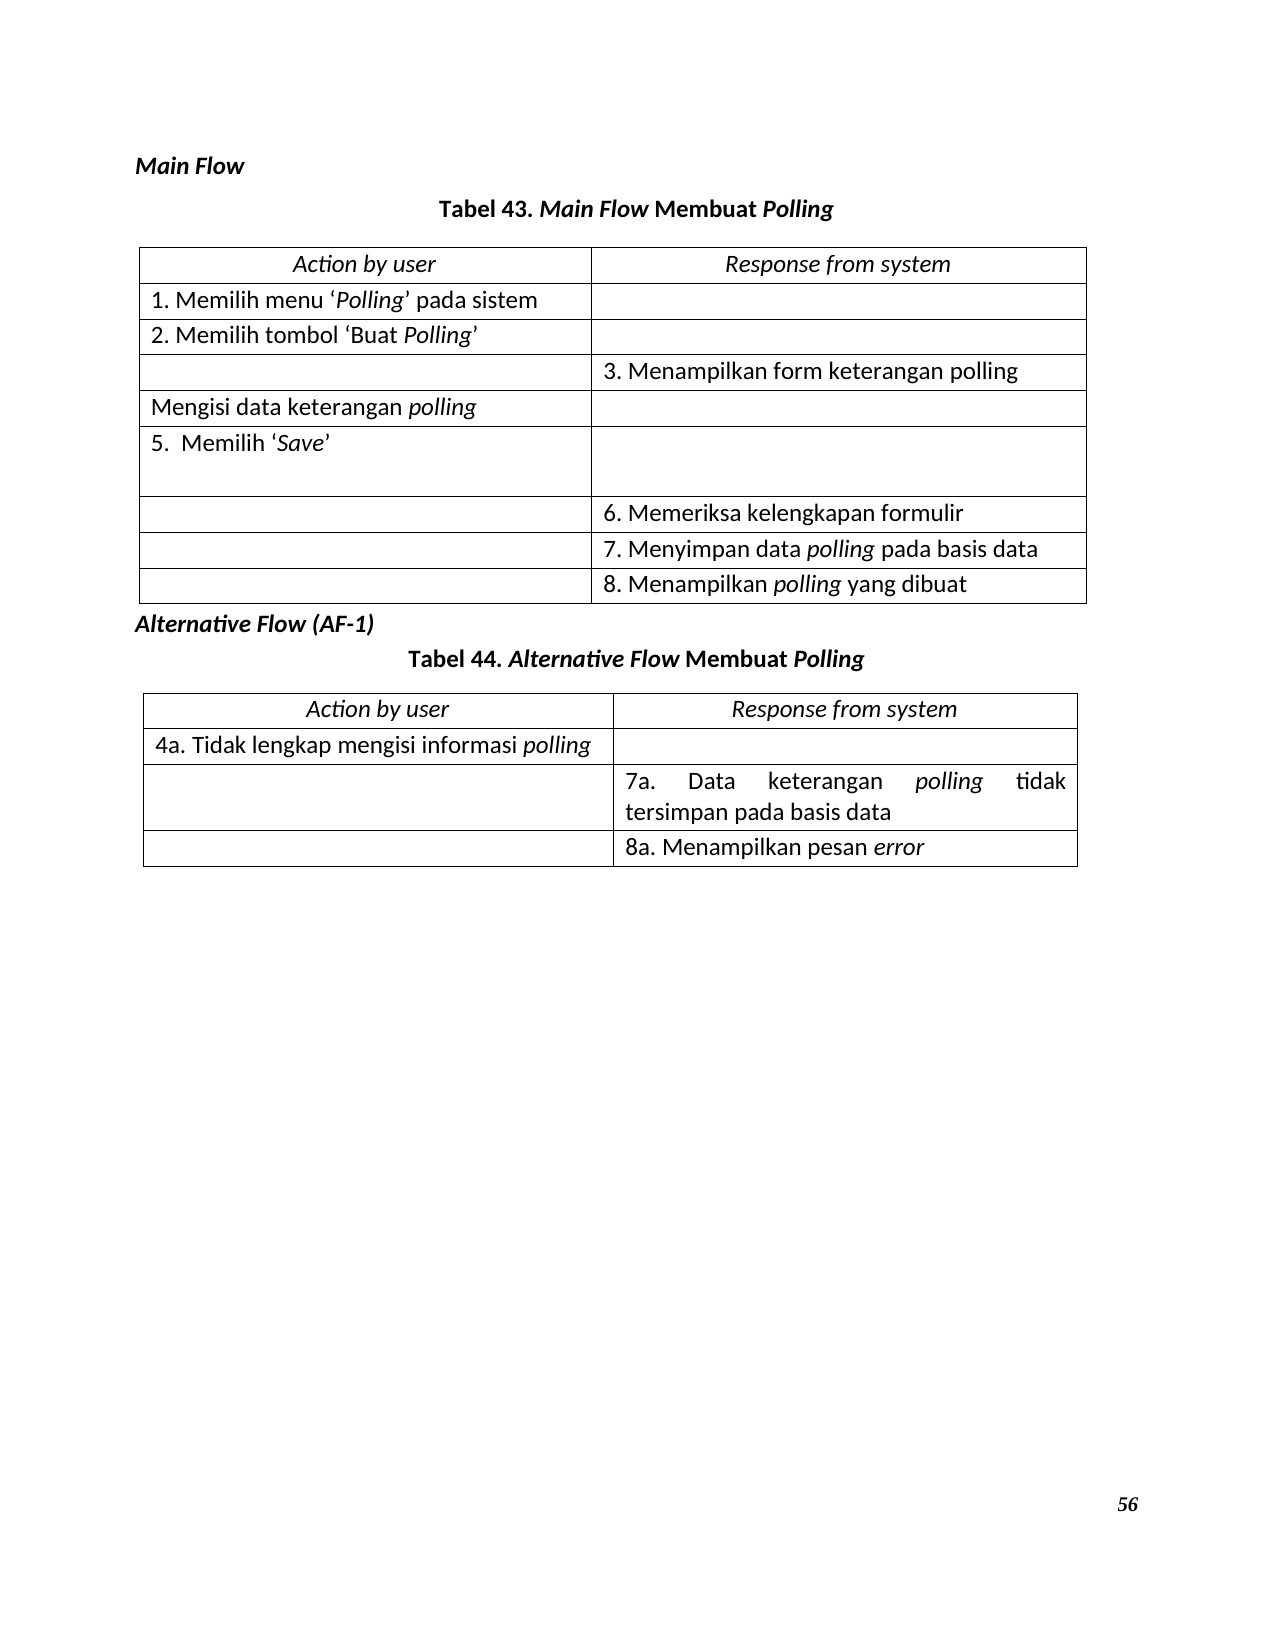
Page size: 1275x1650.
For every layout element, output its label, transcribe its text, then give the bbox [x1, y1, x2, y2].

list Main Flow [135, 150, 1140, 181]
table_cell [614, 729, 1077, 764]
table_cell Memilih menu ‘Polling’ pada sistem [140, 284, 591, 318]
table_header Action by user [140, 248, 591, 283]
table_cell [592, 284, 1086, 318]
table_cell [592, 391, 1086, 426]
list Alternative Flow (AF-1) [135, 262, 1140, 639]
text Tabel 43. Main Flow Membuat Polling [135, 193, 1140, 223]
table_cell [144, 765, 613, 830]
table_cell [140, 355, 591, 390]
table_cell 7. Menyimpan data polling pada basis data [592, 533, 1086, 568]
table_cell [140, 497, 591, 532]
table_header Response from system [592, 248, 1086, 283]
list Tabel 44. Alternative Flow Membuat Polling [135, 643, 1140, 674]
table_cell Memilih tombol ‘Buat Polling’ [140, 320, 591, 354]
table_cell 7a. Data keterangan polling tidak tersimpan pada basis data [614, 765, 1077, 830]
table_cell 8. Menampilkan polling yang dibuat [592, 569, 1086, 603]
table_header Response from system [614, 694, 1077, 728]
table_cell [144, 831, 613, 866]
table_header Action by user [144, 694, 613, 728]
table_cell [592, 427, 1086, 496]
table_cell [592, 320, 1086, 354]
table_cell 5. Memilih ‘Save’ [140, 427, 591, 496]
table_cell [140, 533, 591, 568]
table_cell Menampilkan form keterangan polling [592, 355, 1086, 390]
table_cell 4a. Tidak lengkap mengisi informasi polling [144, 729, 613, 764]
table_cell 8a. Menampilkan pesan error [614, 831, 1077, 866]
table_cell 6. Memeriksa kelengkapan formulir [592, 497, 1086, 532]
table_cell Mengisi data keterangan polling [140, 391, 591, 426]
table_cell [140, 569, 591, 603]
